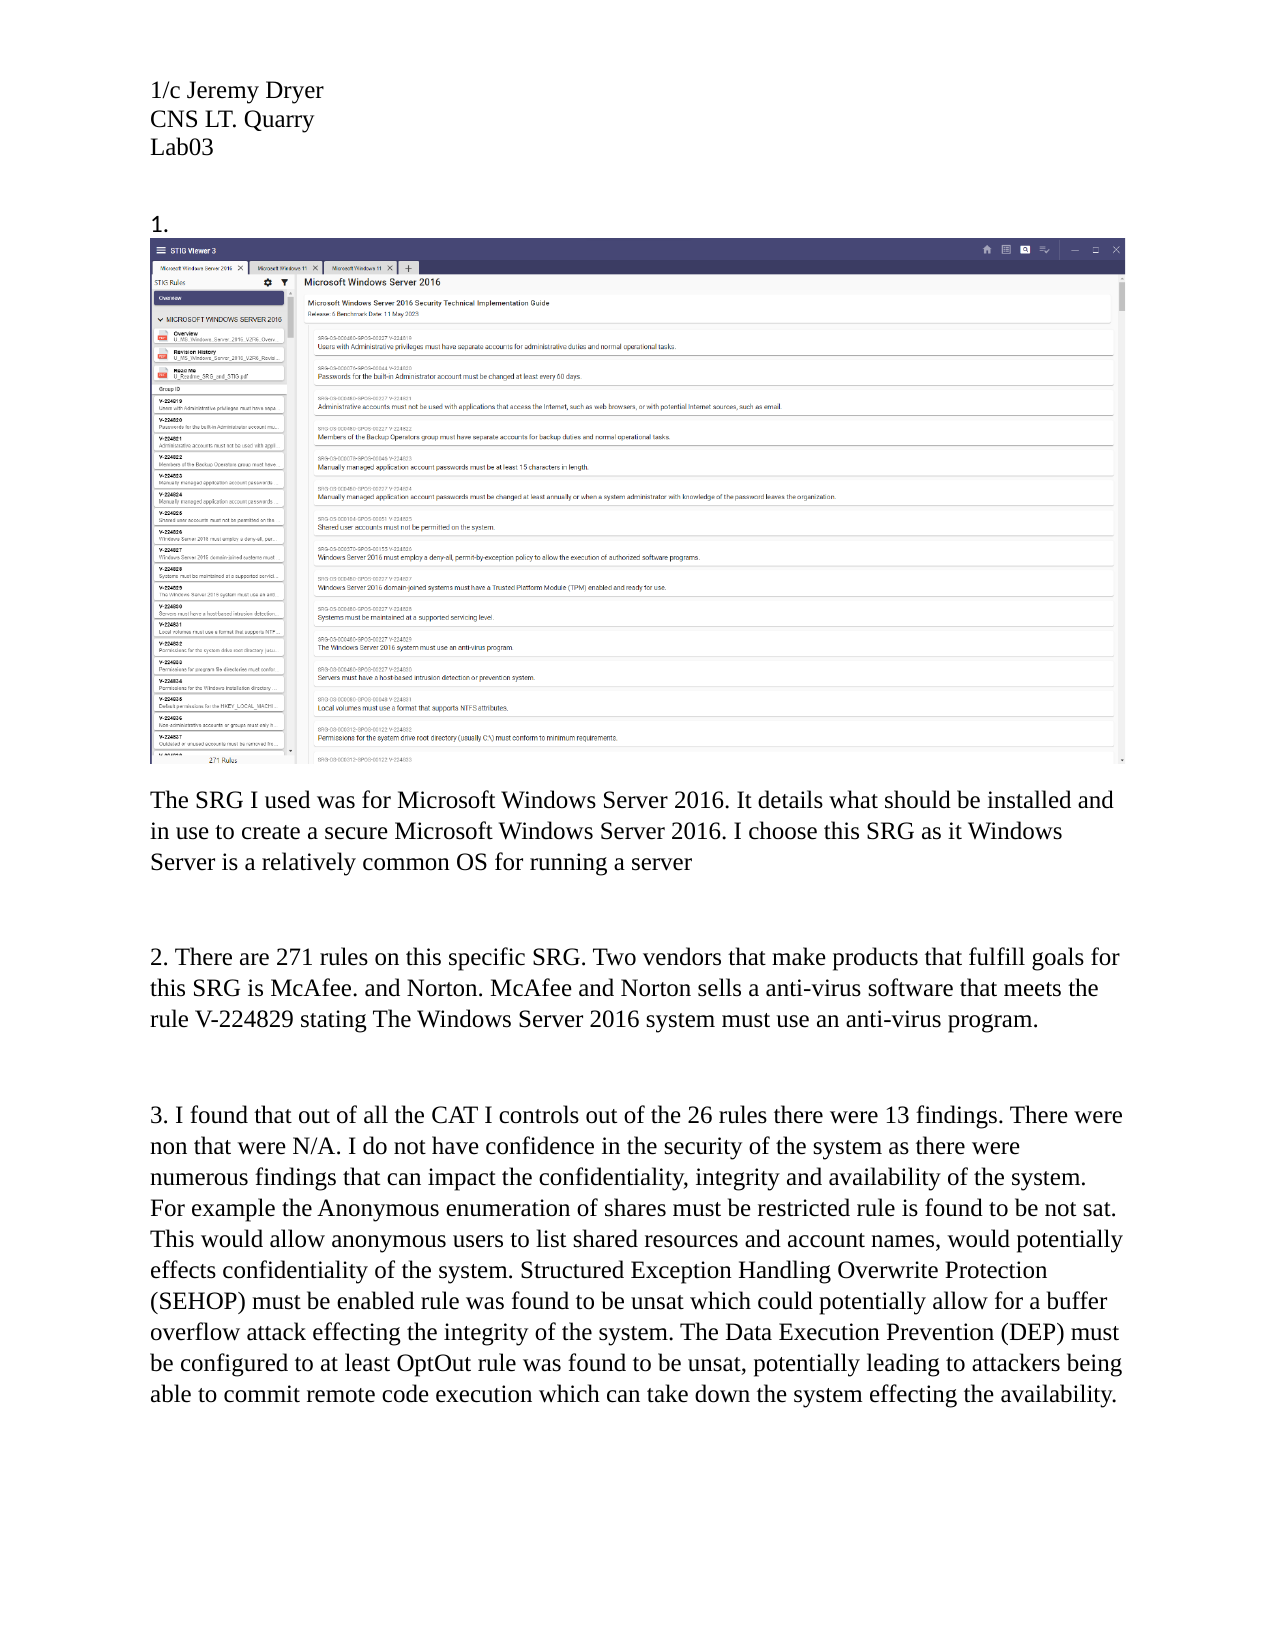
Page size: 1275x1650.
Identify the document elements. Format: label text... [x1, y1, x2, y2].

text The SRG I used was for Microsoft Windows Server 2016. It details what should be installed and in use to create a secure Microsoft Windows Server 2016. I choose this SRG as it Windows Server is a relatively common OS for running a server [150, 764, 1125, 876]
text 1. [150, 208, 1125, 238]
text 2. There are 271 rules on this specific SRG. Two vendors that make products that fulfill goals for this SRG is McAfee. and Norton. McAfee and Norton sells a anti-virus software that meets the rule V-224829 stating The Windows Server 2016 system must use an anti-virus program. [150, 942, 1125, 1033]
text 3. I found that out of all the CAT I controls out of the 26 rules there were 13 findings. There were non that were N/A. I do not have confidence in the security of the system as there were numerous findings that can impact the confidentiality, integrity and availability of the system. For example the Anonymous enumeration of shares must be restricted rule is found to be not sat. This would allow anonymous users to list shared resources and account names, would potentially effects confidentiality of the system. Structured Exception Handling Overwrite Protection (SEHOP) must be enabled rule was found to be unsat which could potentially allow for a buffer overflow attack effecting the integrity of the system. The Data Execution Prevention (DEP) must be configured to at least OptOut rule was found to be unsat, potentially leading to attackers being able to commit remote code execution which can take down the system effecting the availability. [150, 1100, 1125, 1408]
picture [150, 238, 1125, 764]
